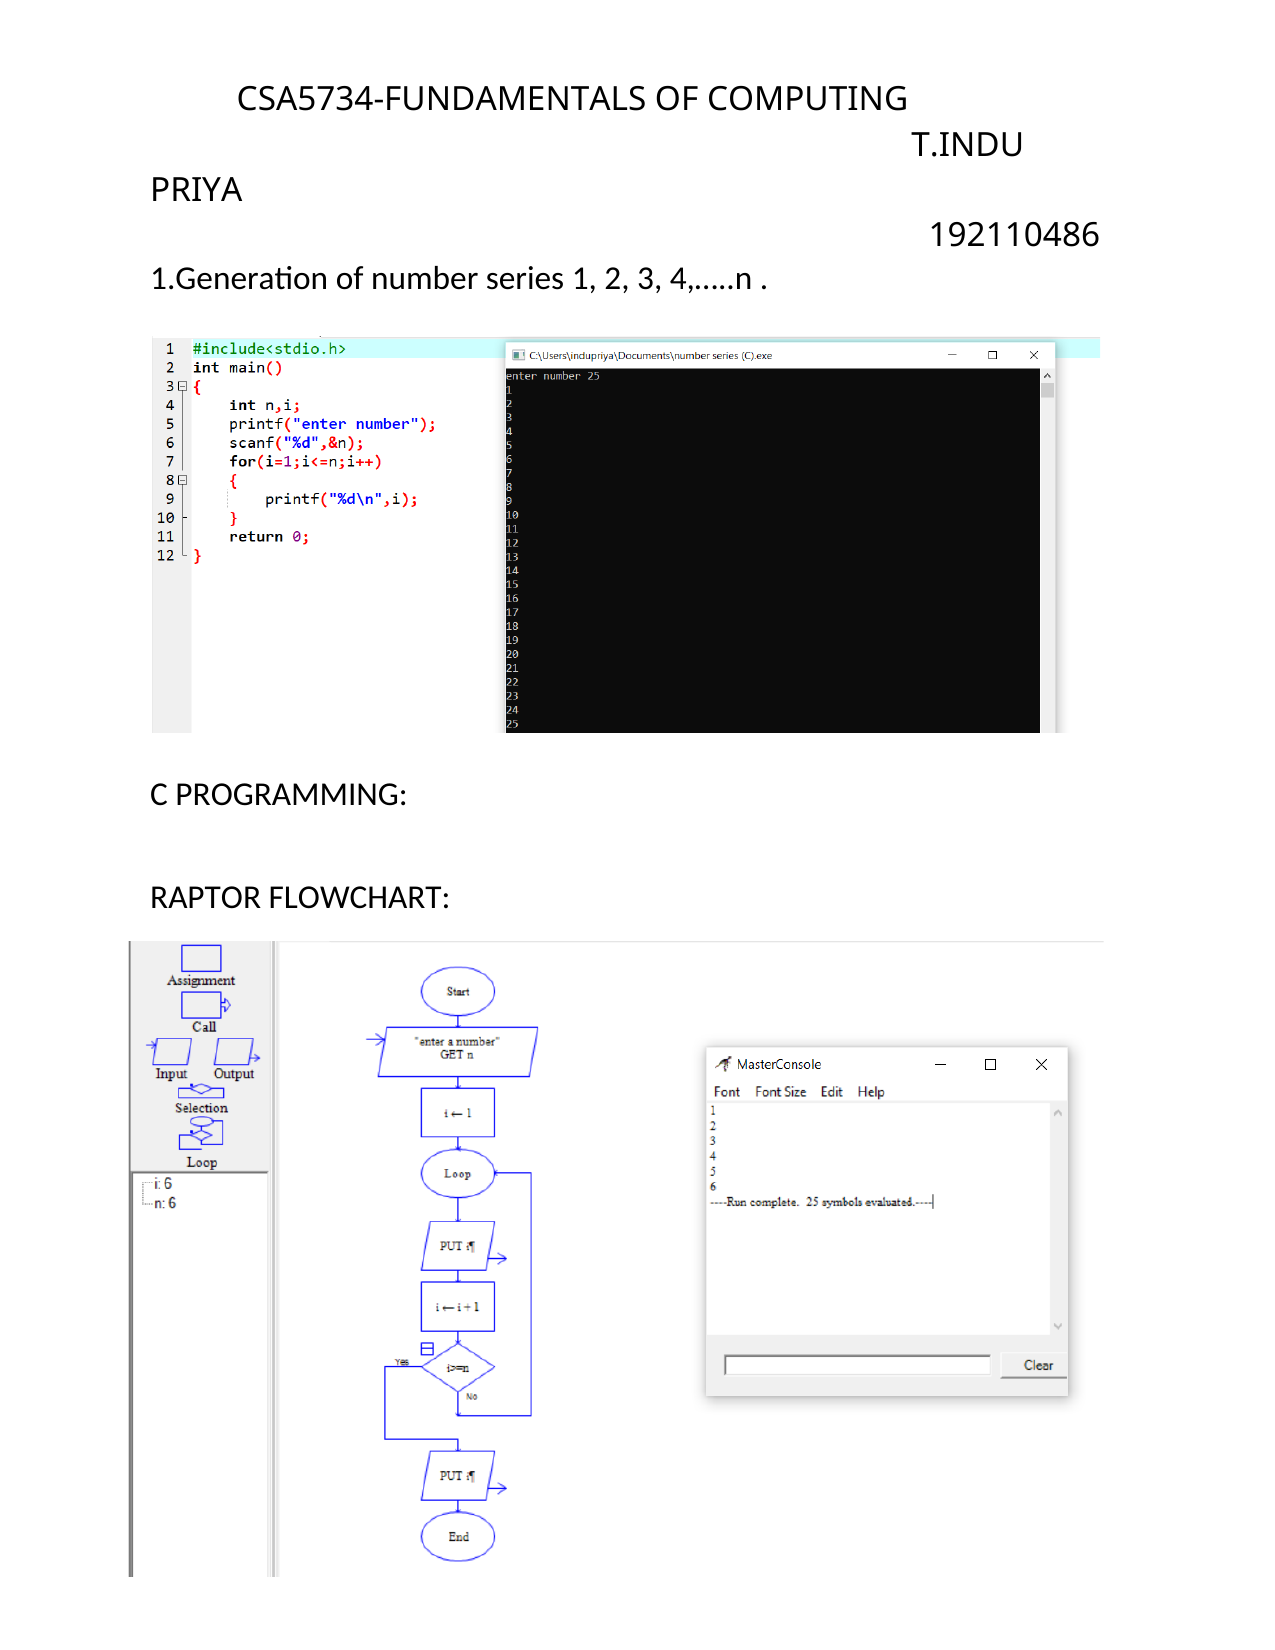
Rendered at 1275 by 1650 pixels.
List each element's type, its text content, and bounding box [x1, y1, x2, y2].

text RAPTOR FLOWCHART: [150, 876, 1125, 916]
text 1.Generation of number series 1, 2, 3, 4,…..n . [150, 257, 1125, 297]
picture [128, 941, 1104, 1577]
picture [150, 336, 1100, 733]
